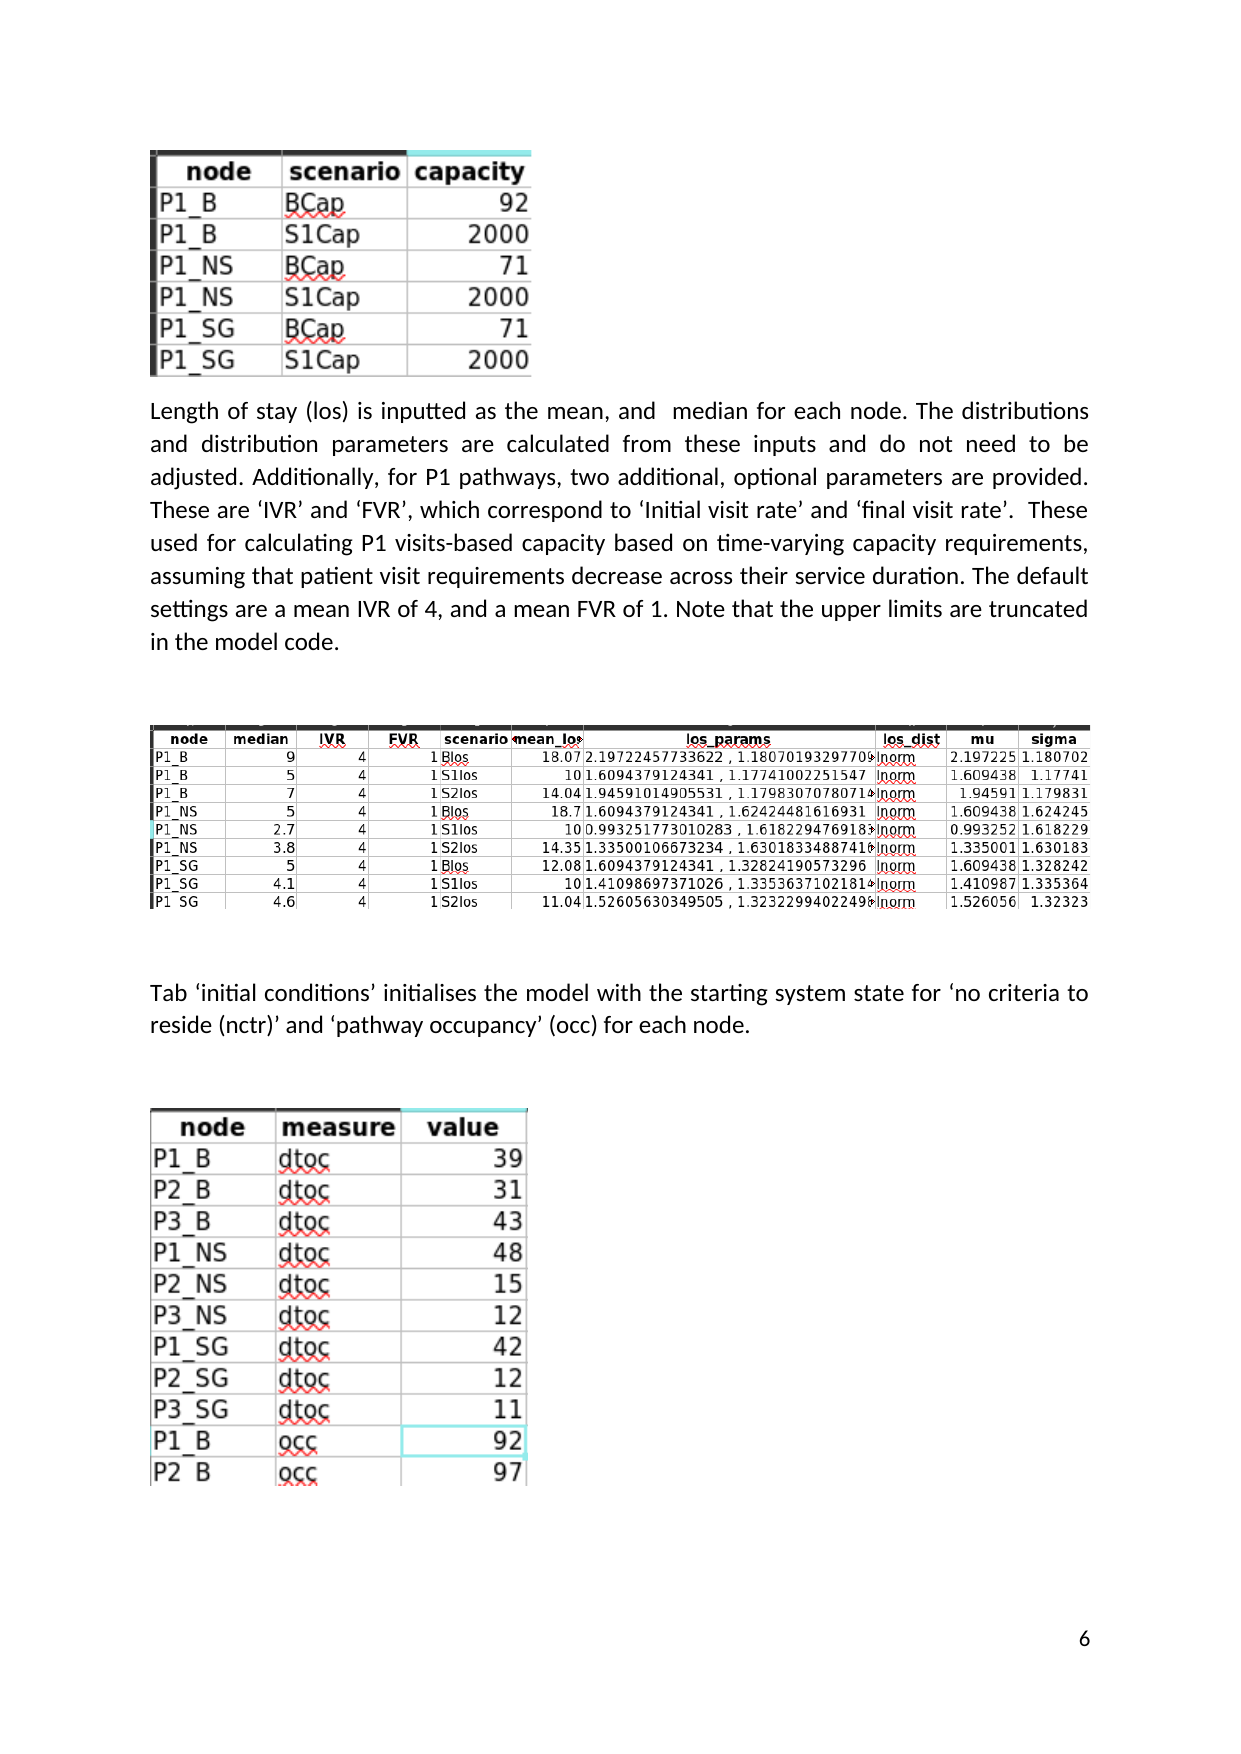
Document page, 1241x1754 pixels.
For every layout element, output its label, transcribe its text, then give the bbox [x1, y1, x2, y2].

picture [150, 1108, 528, 1486]
text Tab ‘initial conditions’ initialises the model with the starting system state for ‘no criteria to reside (nctr)’ and ‘pathway occupancy’ (occ) for each node. [150, 977, 1090, 1040]
picture [150, 725, 1091, 909]
text Length of stay (los) is inputted as the mean, and median for each node. The distributions and distribution parameters are calculated from these inputs and do not need to be adjusted. Additionally, for P1 pathways, two additional, optional parameters are provided. These are ‘IVR’ and ‘FVR’, which correspond to ‘Initial visit rate’ and ‘final visit rate’. These used for calculating P1 visits-based capacity based on time-varying capacity requirements, assuming that patient visit requirements decrease across their service duration. The default settings are a mean IVR of 4, and a mean FVR of 1. Note that the upper limits are truncated in the model code. [150, 395, 1090, 656]
picture [150, 150, 532, 377]
